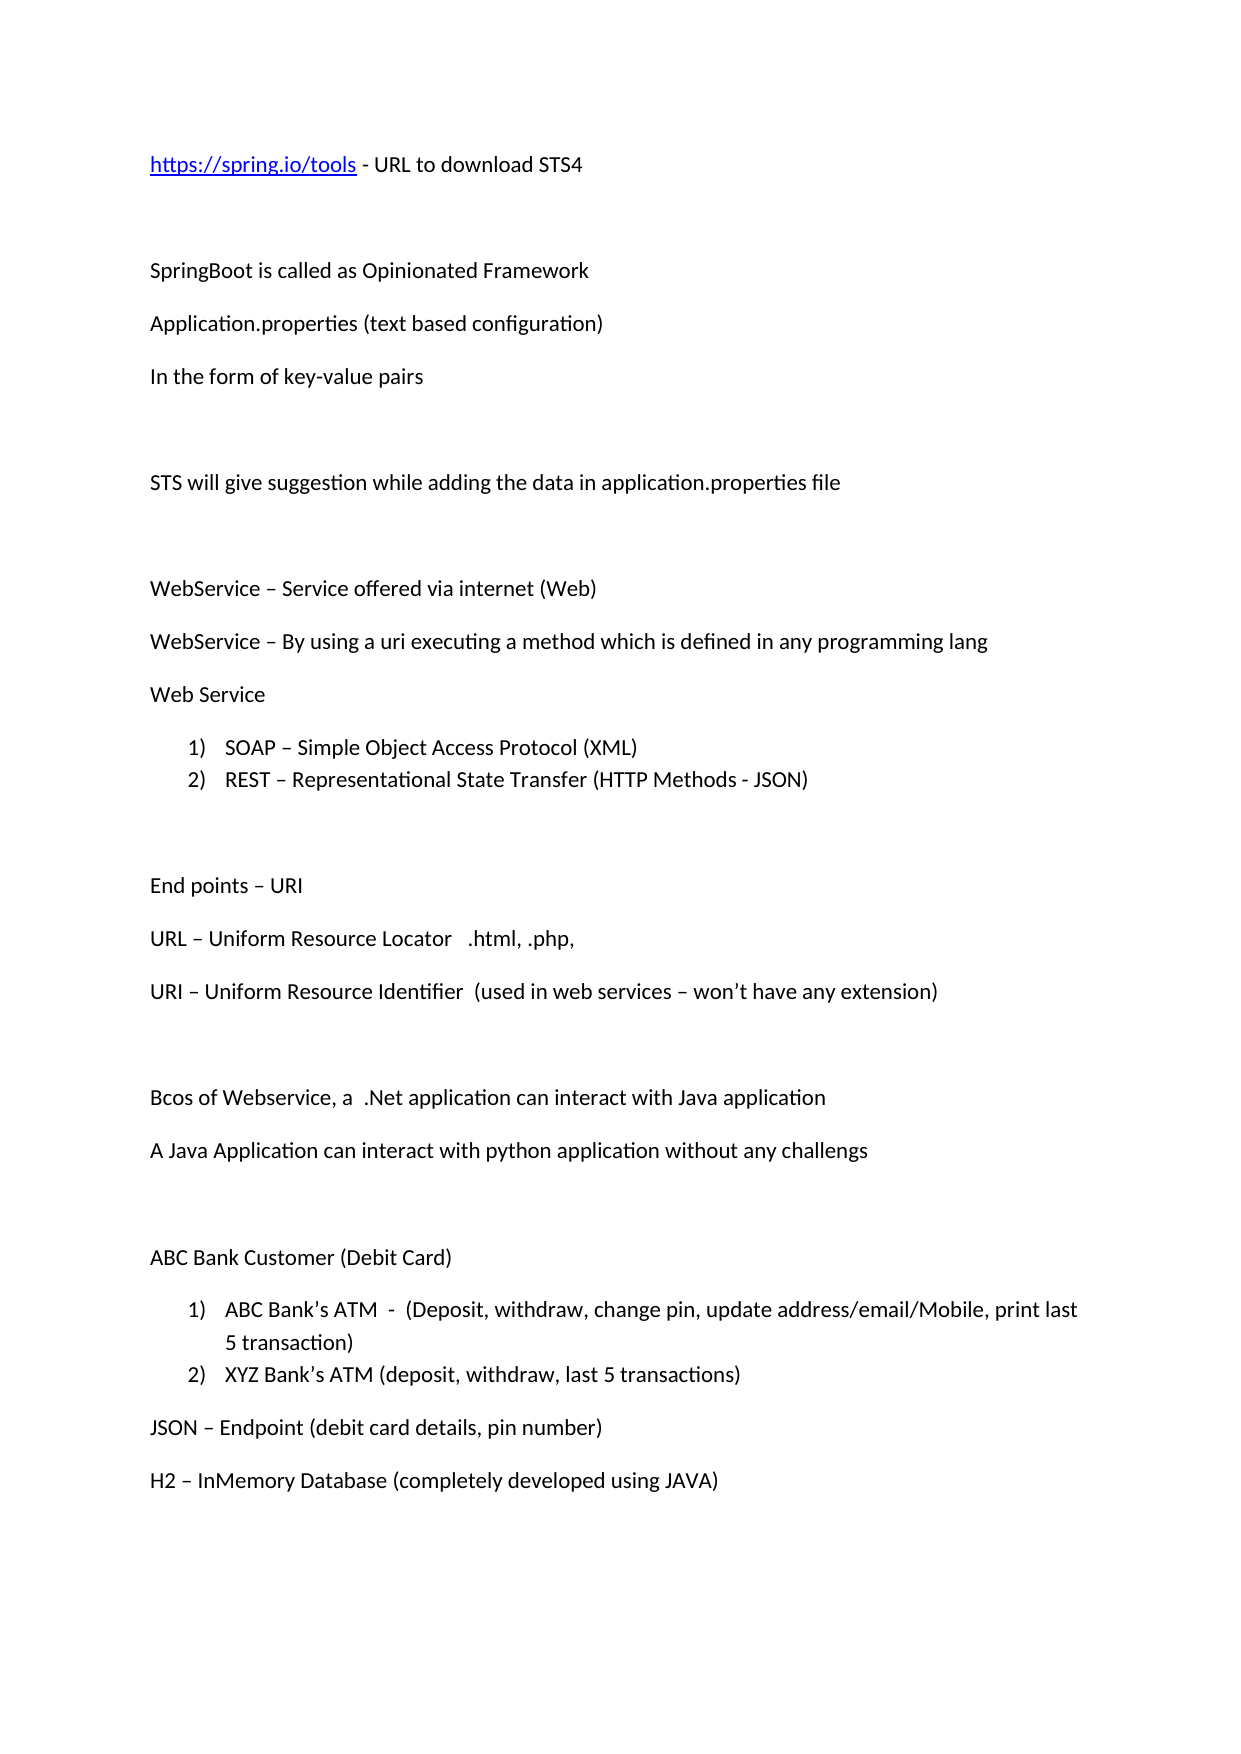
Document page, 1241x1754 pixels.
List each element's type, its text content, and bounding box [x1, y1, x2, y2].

text In the form of key-value pairs [150, 362, 1090, 390]
text STS will give suggestion while adding the data in application.properties file [150, 468, 1090, 496]
text End points – URI [150, 871, 1090, 899]
text H2 – InMemory Database (completely developed using JAVA) [150, 1466, 1090, 1494]
list XYZ Bank’s ATM (deposit, withdraw, last 5 transactions) [187, 1360, 1090, 1388]
text JSON – Endpoint (debit card details, pin number) [150, 1413, 1090, 1441]
text A Java Application can interact with python application without any challengs [150, 1137, 1090, 1164]
text Bcos of Webservice, a .Net application can interact with Java application [150, 1083, 1090, 1112]
text https://spring.io/tools - URL to download STS4 [150, 150, 1090, 178]
text WebService – By using a uri executing a method which is defined in any programming lang [150, 627, 1090, 655]
list SOAP – Simple Object Access Protocol (XML) [187, 733, 1090, 761]
text Web Service [150, 680, 1090, 708]
list ABC Bank’s ATM - (Deposit, withdraw, change pin, update address/email/Mobile, print last 5 transaction) [187, 1296, 1090, 1356]
text WebService – Service offered via internet (Web) [150, 574, 1090, 602]
list REST – Representational State Transfer (HTTP Methods - JSON) [187, 765, 1090, 793]
text URL – Uniform Resource Locator .html, .php, [150, 924, 1090, 952]
text SpringBoot is called as Opinionated Framework [150, 256, 1090, 284]
text URI – Uniform Resource Identifier (used in web services – won’t have any extension) [150, 977, 1090, 1006]
text Application.properties (text based configuration) [150, 309, 1090, 337]
text ABC Bank Customer (Debit Card) [150, 1243, 1090, 1271]
